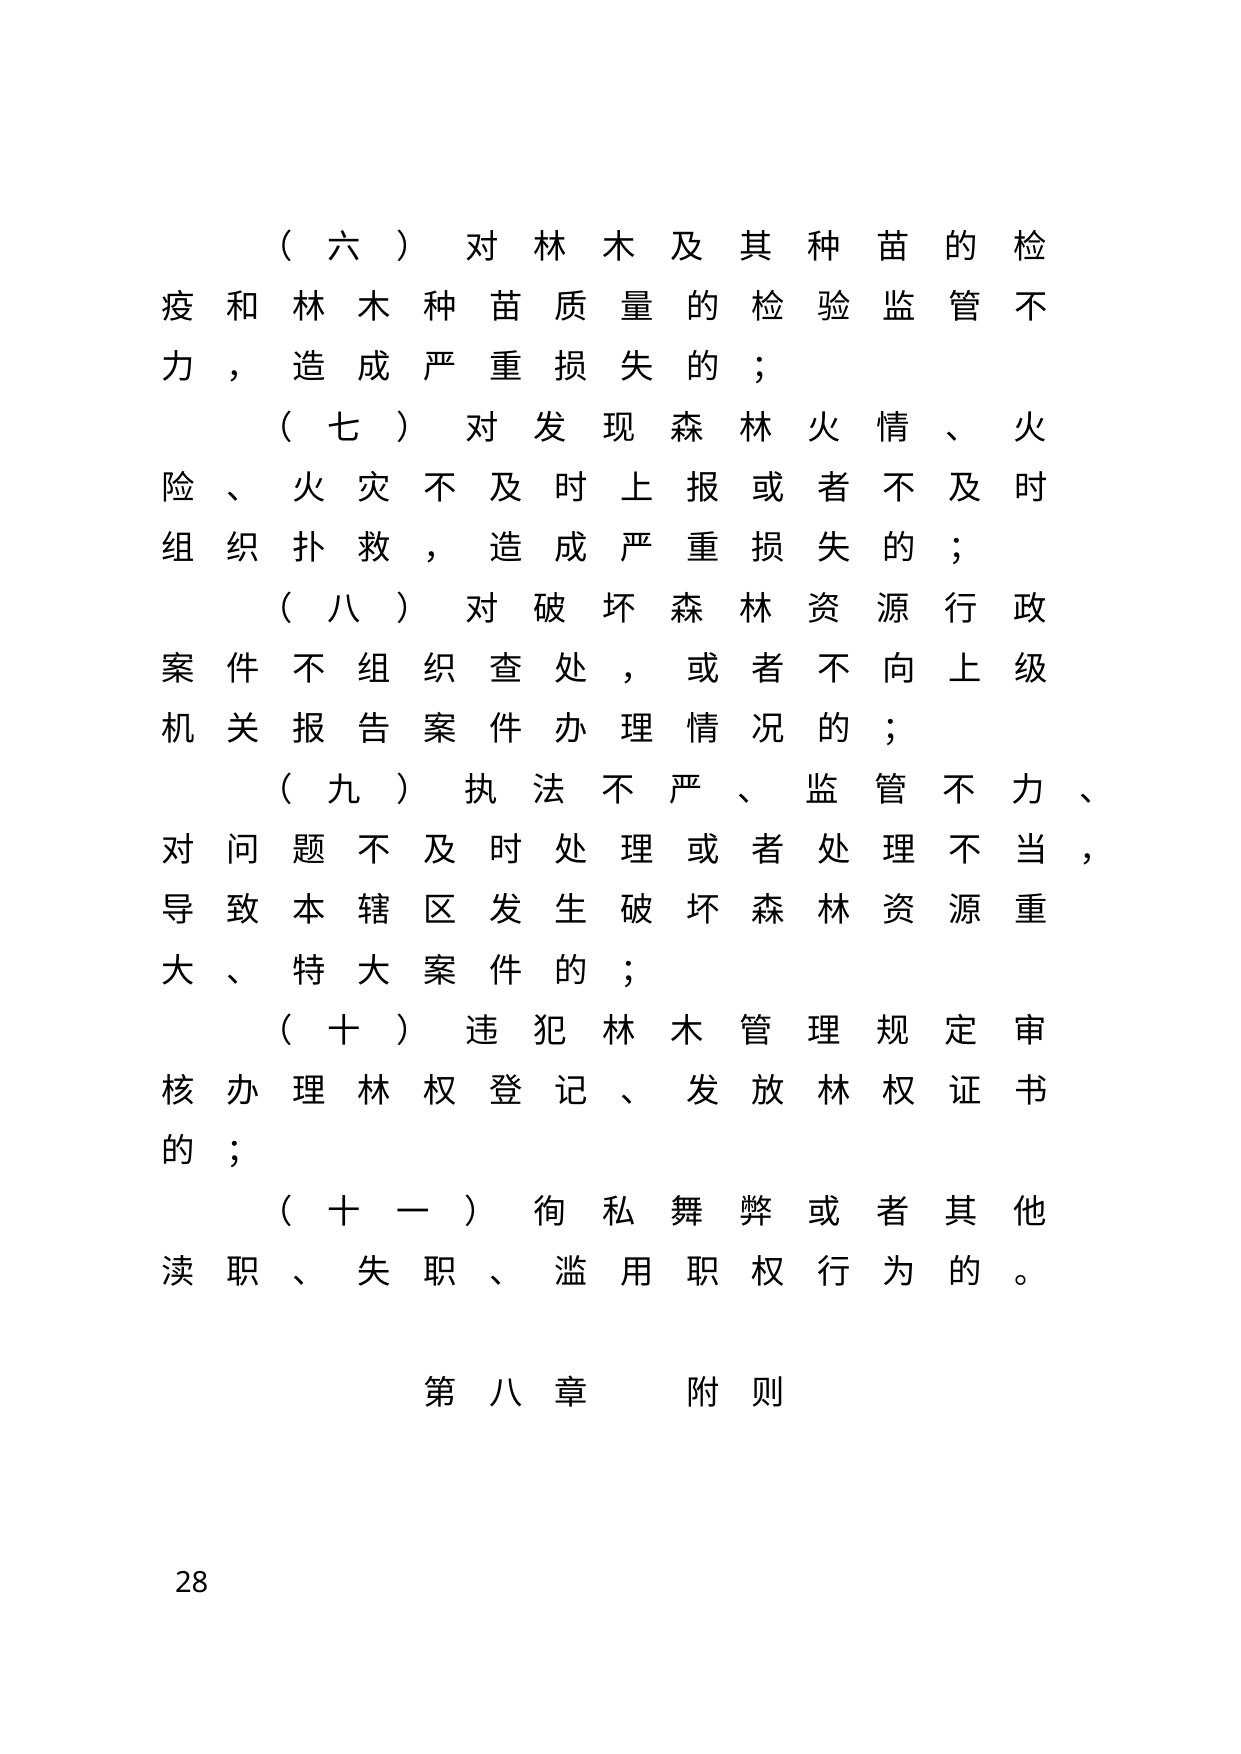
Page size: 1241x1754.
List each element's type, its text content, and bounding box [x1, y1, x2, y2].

text （十）违犯林木管理规定审核办理林权登记、发放林权证书的； [161, 998, 1079, 1178]
text （七）对发现森林火情、火险、火灾不及时上报或者不及时组织扑救，造成严重损失的； [161, 394, 1079, 575]
text （十一）徇私舞弊或者其他渎职、失职、滥用职权行为的。 [161, 1178, 1079, 1299]
text （六）对林木及其种苗的检疫和林木种苗质量的检验监管不力，造成严重损失的； [161, 213, 1079, 394]
text （八）对破坏森林资源行政案件不组织查处，或者不向上级机关报告案件办理情况的； [161, 575, 1079, 756]
text 第八章 附则 [161, 1359, 1079, 1420]
text （九）执法不严、监管不力、对问题不及时处理或者处理不当，导致本辖区发生破坏森林资源重大、特大案件的； [161, 756, 1079, 998]
